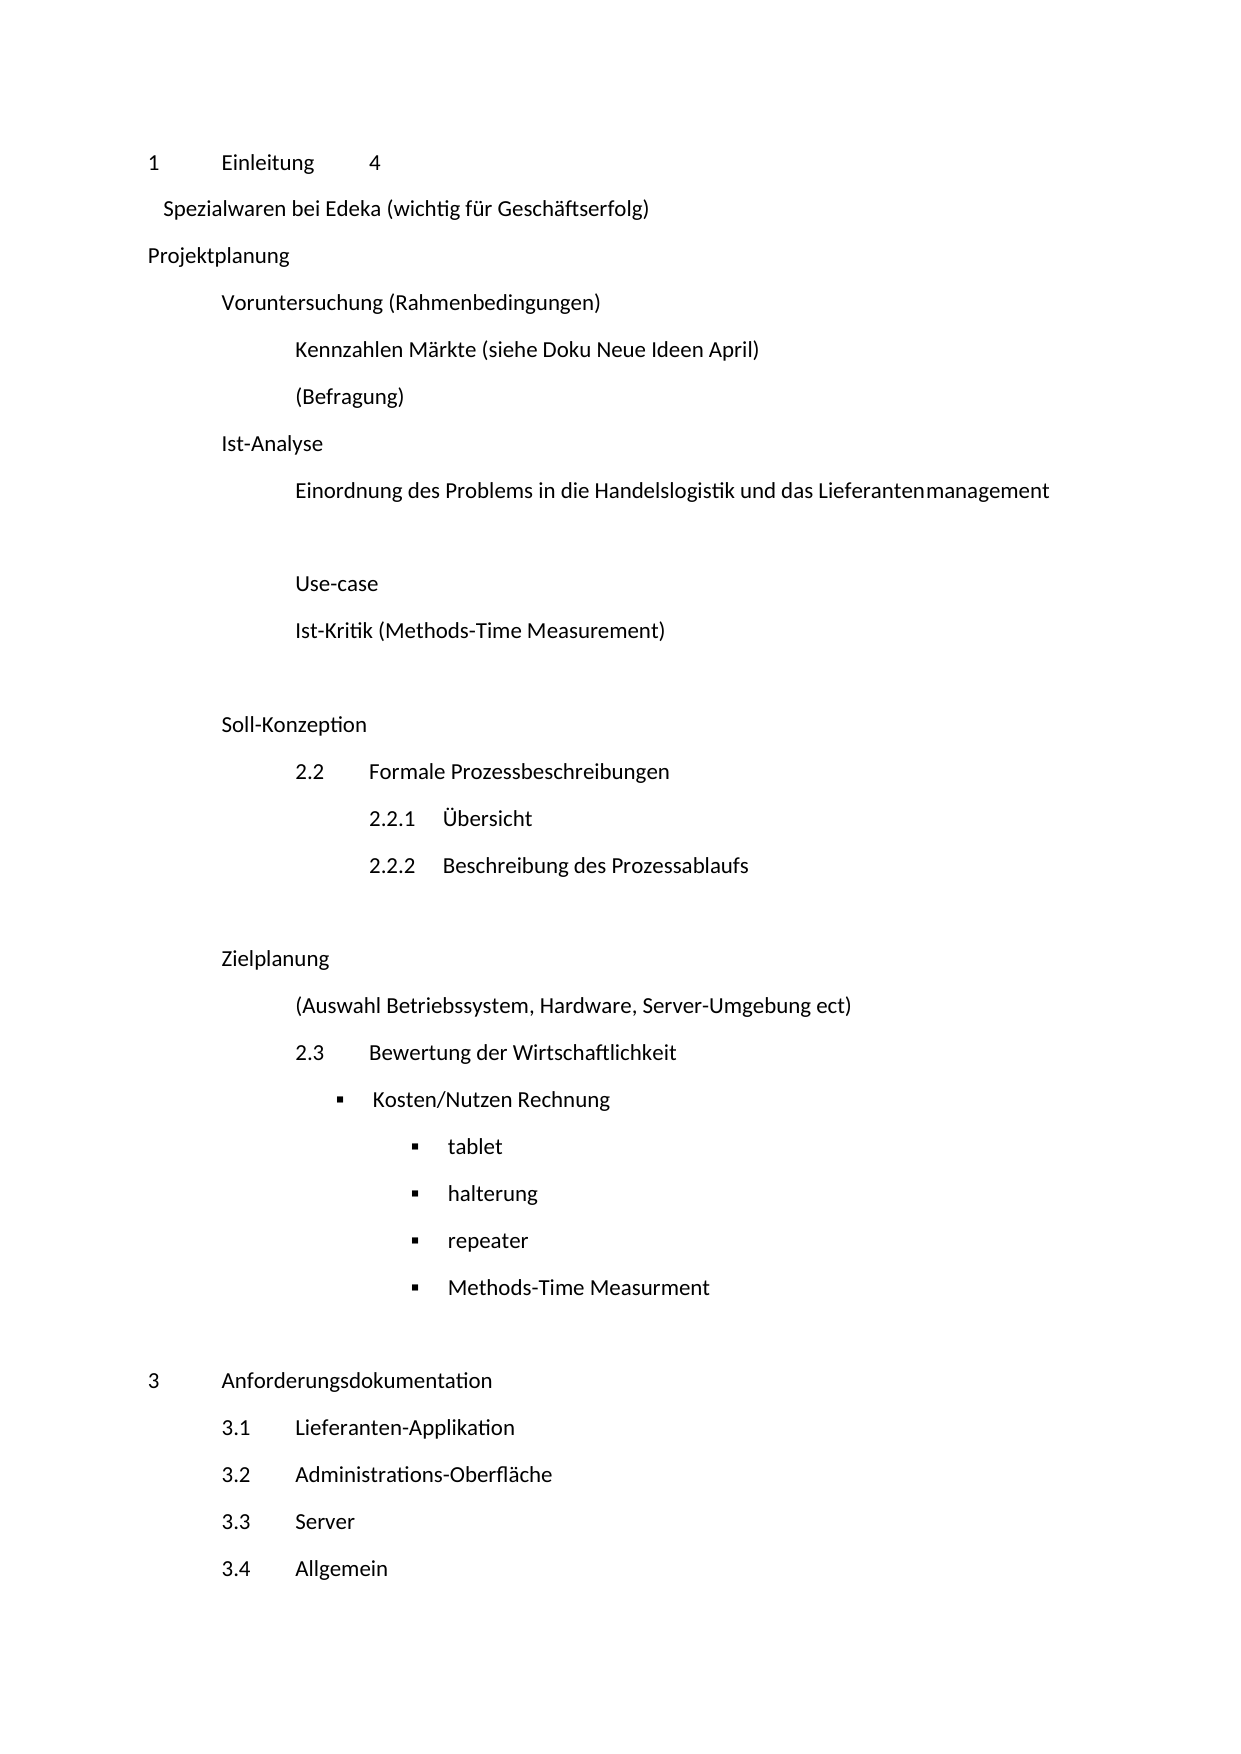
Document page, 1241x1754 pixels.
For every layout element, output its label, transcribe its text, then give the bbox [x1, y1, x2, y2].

text Kennzahlen Märkte (siehe Doku Neue Ideen April) [148, 335, 1093, 363]
text 2.2 Formale Prozessbeschreibungen [148, 757, 1093, 785]
text Zielplanung [221, 944, 1093, 972]
text 1 Einleitung 4 [148, 148, 1093, 176]
text Soll-Konzeption [148, 710, 1093, 738]
text Einordnung des Problems in die Handelslogistik und das Lieferantenmanagement [148, 476, 1093, 504]
text 2.2.1 Übersicht [295, 804, 1093, 832]
text (Befragung) [148, 382, 1093, 410]
text 3.1 Lieferanten-Applikation [148, 1413, 1093, 1441]
text Ist-Kritik (Methods-Time Measurement) [148, 616, 1093, 644]
list Kosten/Nutzen Rechnung [335, 1085, 1093, 1113]
list tablet [410, 1132, 1093, 1160]
list repeater [410, 1226, 1093, 1254]
list halterung [410, 1179, 1093, 1207]
text 2.2.2 Beschreibung des Prozessablaufs [295, 851, 1093, 879]
text Use-case [148, 569, 1093, 597]
text Projektplanung [148, 241, 1093, 269]
text Voruntersuchung (Rahmenbedingungen) [148, 288, 1093, 316]
text Ist-Analyse [148, 429, 1093, 457]
text (Auswahl Betriebssystem, Hardware, Server-Umgebung ect) [221, 991, 1093, 1019]
text 3.2 Administrations-Oberfläche [148, 1460, 1093, 1488]
text 3.4 Allgemein [148, 1554, 1093, 1582]
text 2.3 Bewertung der Wirtschaftlichkeit [221, 1038, 1093, 1066]
text 3.3 Server [148, 1507, 1093, 1535]
text 3 Anforderungsdokumentation [148, 1366, 1093, 1394]
list Methods-Time Measurment [410, 1273, 1093, 1301]
text Spezialwaren bei Edeka (wichtig für Geschäftserfolg) [148, 194, 1093, 222]
